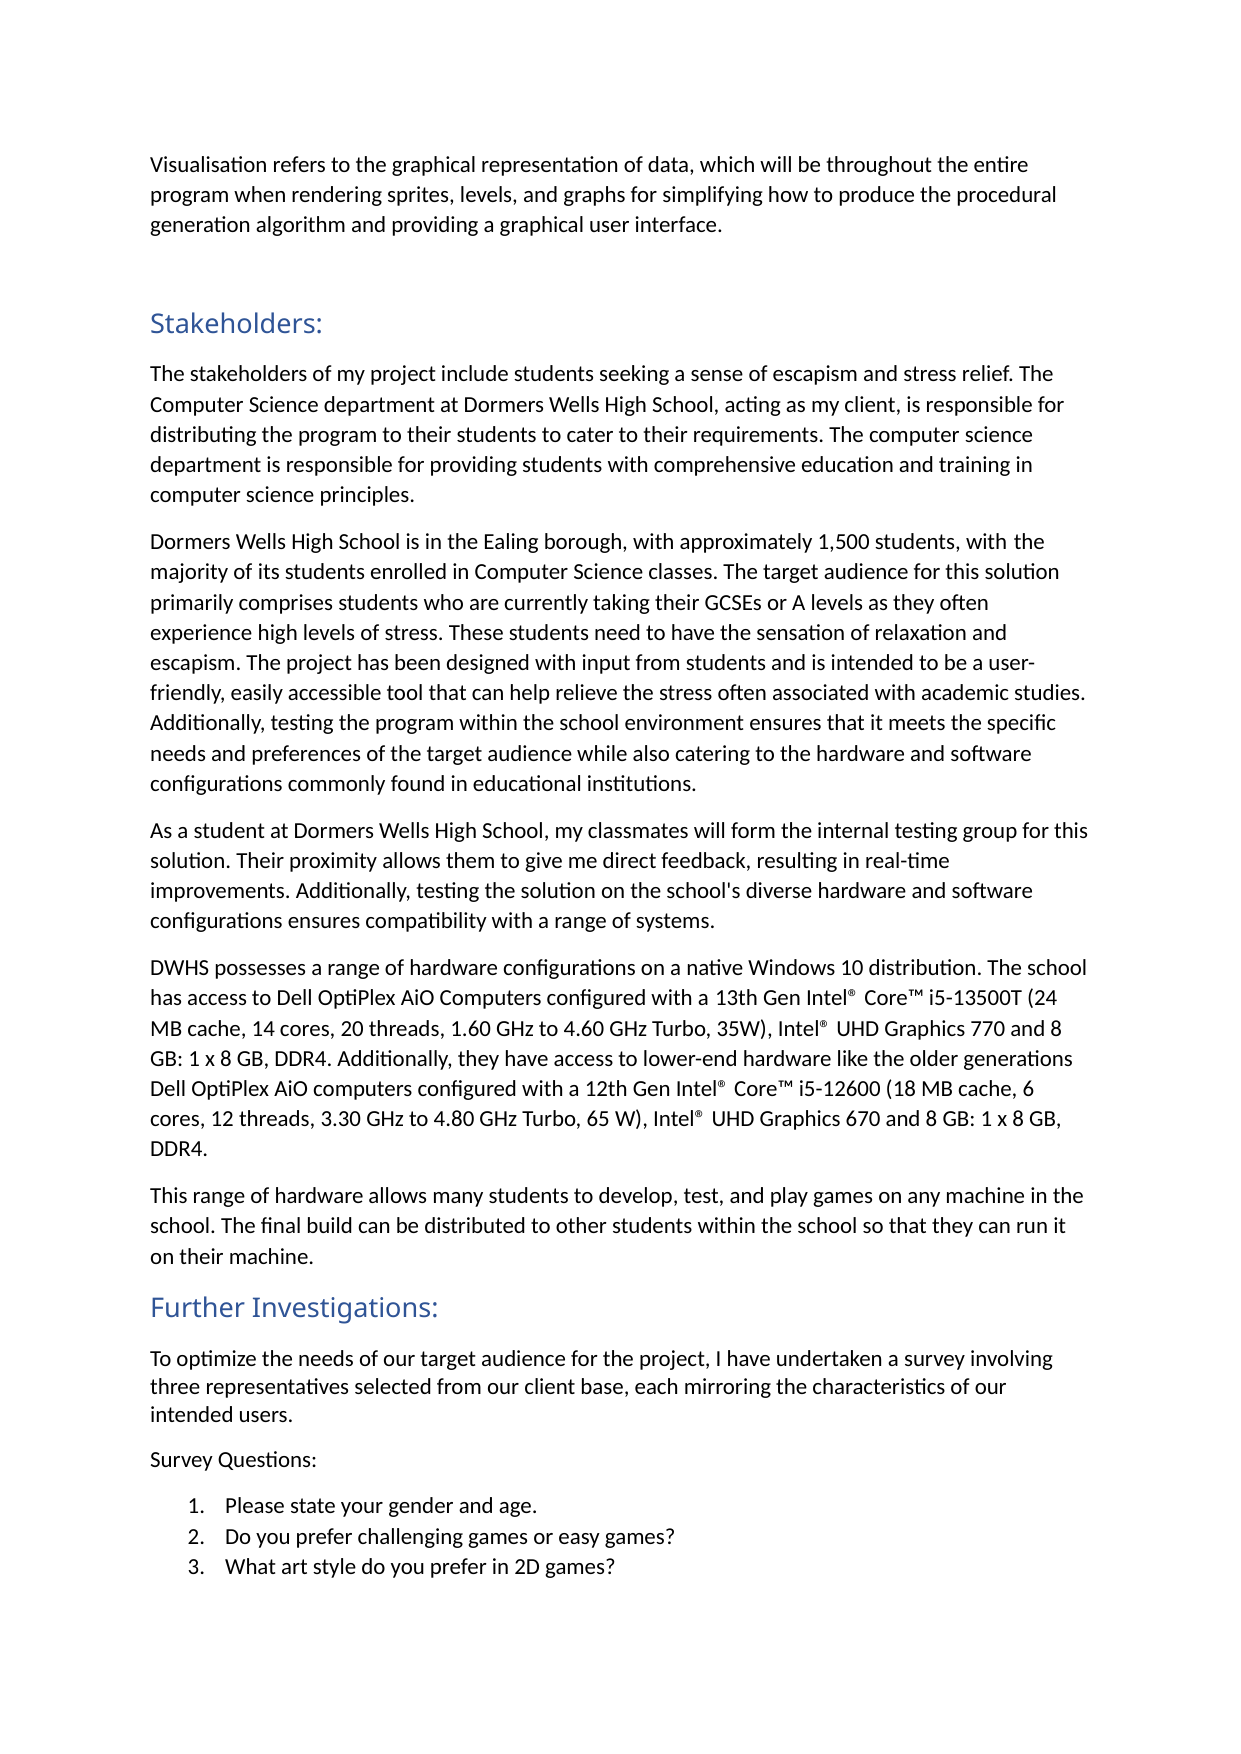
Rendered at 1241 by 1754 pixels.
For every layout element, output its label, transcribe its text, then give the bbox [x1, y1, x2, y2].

text Survey Questions: [150, 1445, 1090, 1473]
text Visualisation refers to the graphical representation of data, which will be throughout the entire program when rendering sprites, levels, and graphs for simplifying how to produce the procedural generation algorithm and providing a graphical user interface. [150, 150, 1090, 238]
text To optimize the needs of our target audience for the project, I have undertaken a survey involving three representatives selected from our client base, each mirroring the characteristics of our intended users. [150, 1344, 1090, 1428]
text This range of hardware allows many students to develop, test, and play games on any machine in the school. The final build can be distributed to other students within the school so that they can run it on their machine. [150, 1181, 1090, 1270]
text DWHS possesses a range of hardware configurations on a native Windows 10 distribution. The school has access to Dell OptiPlex AiO Computers configured with a 13th Gen Intel® Core™ i5-13500T (24 MB cache, 14 cores, 20 threads, 1.60 GHz to 4.60 GHz Turbo, 35W), Intel® UHD Graphics 770 and 8 GB: 1 x 8 GB, DDR4. Additionally, they have access to lower-end hardware like the older generations Dell OptiPlex AiO computers configured with a 12th Gen Intel® Core™ i5-12600 (18 MB cache, 6 cores, 12 threads, 3.30 GHz to 4.80 GHz Turbo, 65 W), Intel® UHD Graphics 670 and 8 GB: 1 x 8 GB, DDR4. [150, 953, 1090, 1162]
list What art style do you prefer in 2D games? [187, 1552, 1090, 1580]
list Please state your gender and age. [187, 1492, 1090, 1519]
text As a student at Dormers Wells High School, my classmates will form the internal testing group for this solution. Their proximity allows them to give me direct feedback, resulting in real-time improvements. Additionally, testing the solution on the school's diverse hardware and software configurations ensures compatibility with a range of systems. [150, 816, 1090, 934]
list Do you prefer challenging games or easy games? [187, 1522, 1090, 1550]
text The stakeholders of my project include students seeking a sense of escapism and stress relief. The Computer Science department at Dormers Wells High School, acting as my client, is responsible for distributing the program to their students to cater to their requirements. The computer science department is responsible for providing students with comprehensive education and training in computer science principles. [150, 359, 1090, 508]
text Dormers Wells High School is in the Ealing borough, with approximately 1,500 students, with the majority of its students enrolled in Computer Science classes. The target audience for this solution primarily comprises students who are currently taking their GCSEs or A levels as they often experience high levels of stress. These students need to have the sensation of relaxation and escapism. The project has been designed with input from students and is intended to be a user-friendly, easily accessible tool that can help relieve the stress often associated with academic studies. Additionally, testing the program within the school environment ensures that it meets the specific needs and preferences of the target audience while also catering to the hardware and software configurations commonly found in educational institutions. [150, 527, 1090, 797]
subtitle Stakeholders: [150, 304, 1090, 341]
subtitle Further Investigations: [150, 1289, 1090, 1326]
